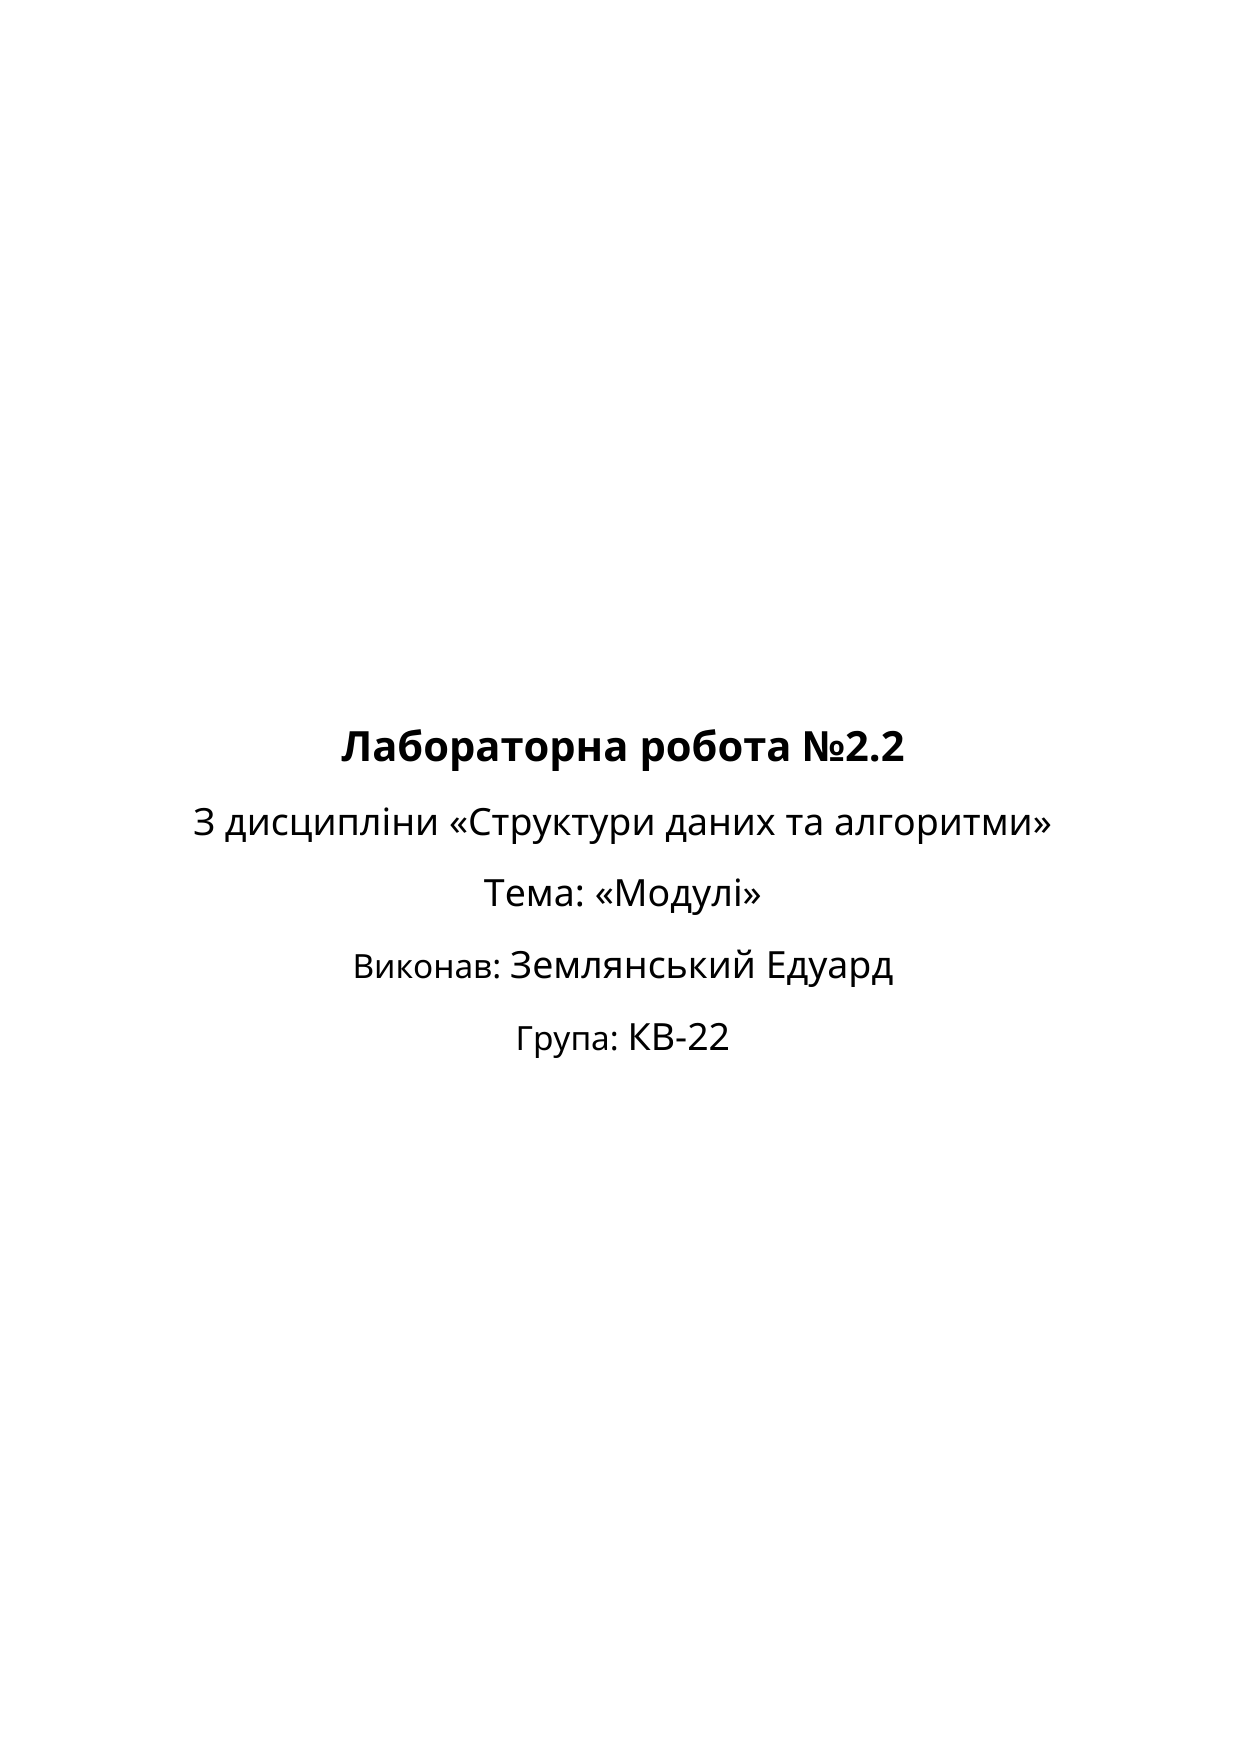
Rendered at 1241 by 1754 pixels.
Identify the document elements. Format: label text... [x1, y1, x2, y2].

text З дисципліни «Структури даних та алгоритми» [94, 795, 1152, 846]
text Тема: «Модулі» [94, 867, 1152, 918]
text Група: КВ-22 [94, 1010, 1152, 1061]
text Лабораторна робота №2.2 [94, 717, 1152, 774]
text Виконав: Землянський Едуард [94, 938, 1152, 989]
